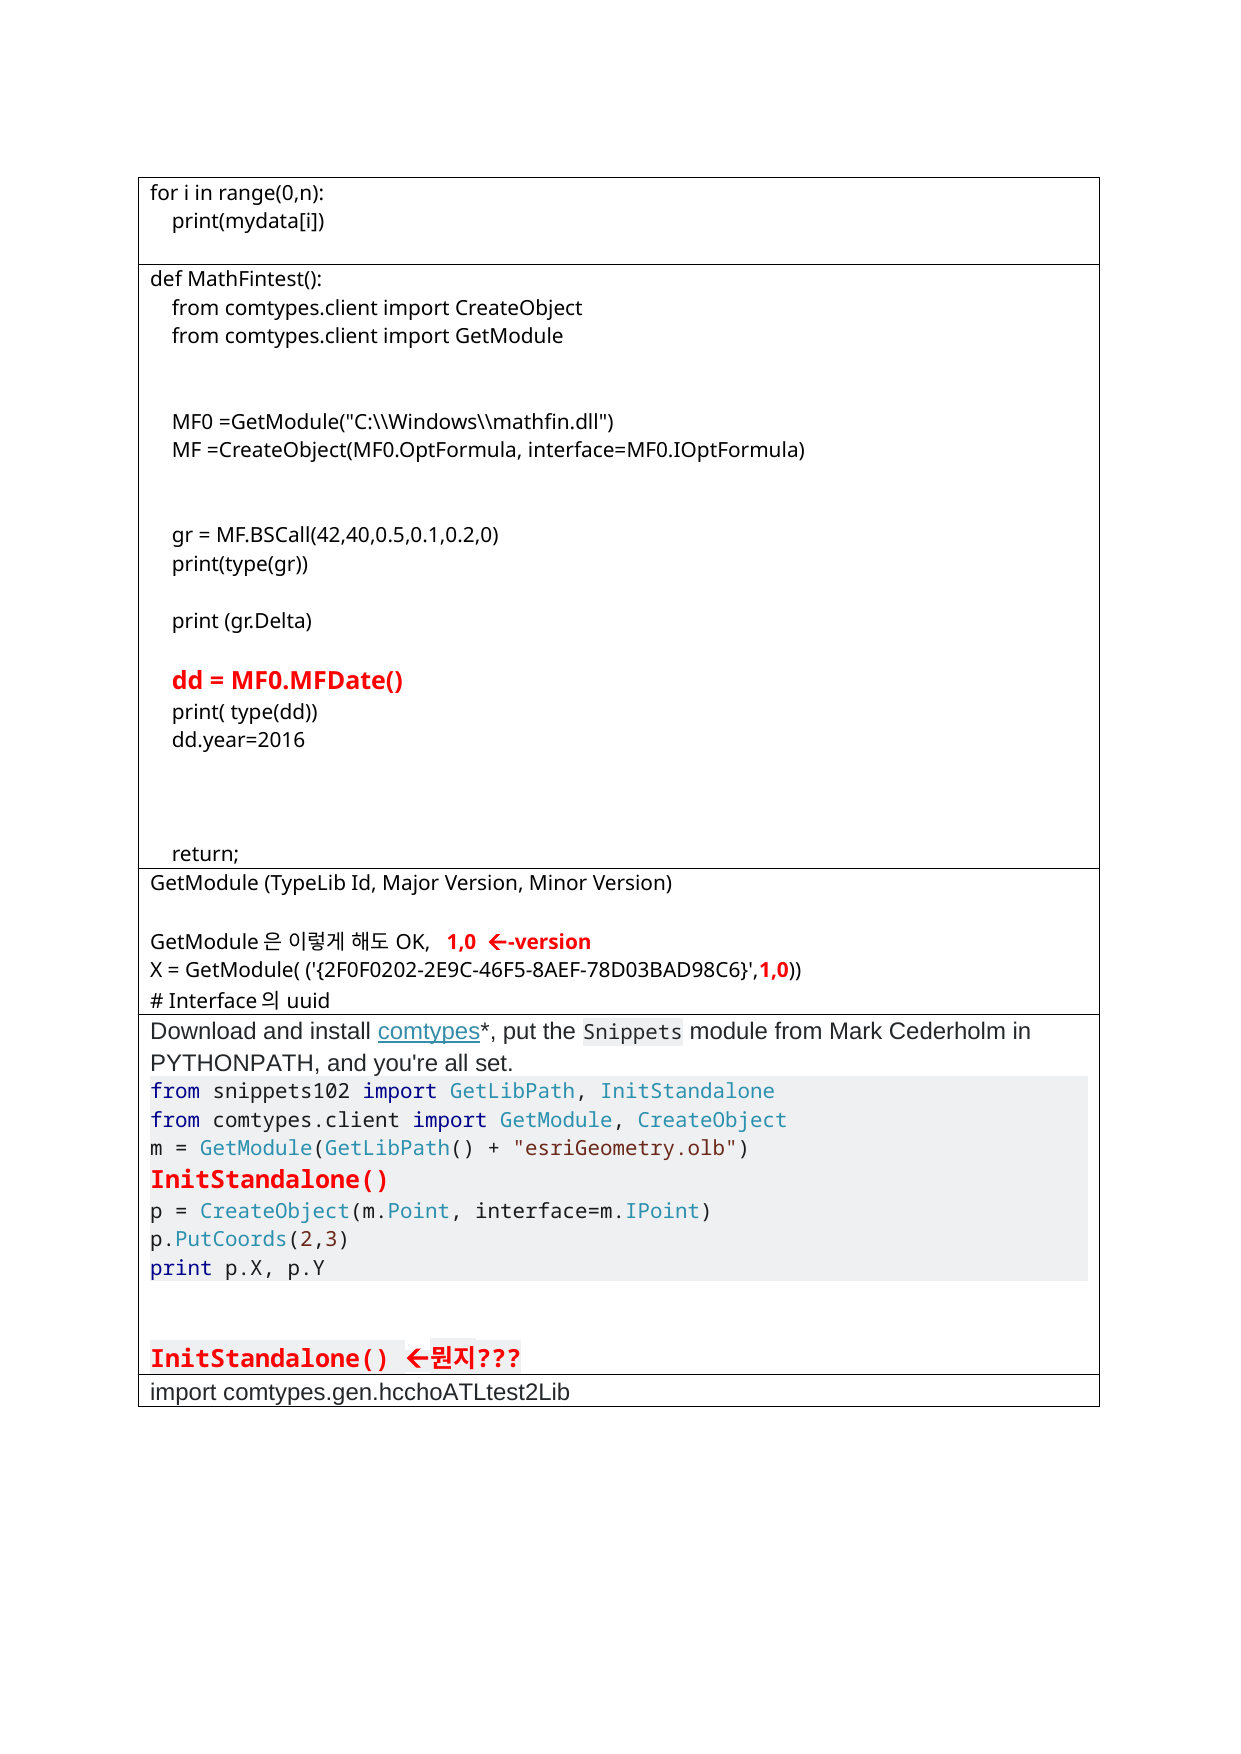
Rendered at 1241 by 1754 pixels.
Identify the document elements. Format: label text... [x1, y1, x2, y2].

table_cell def MathFintest(): from comtypes.client import CreateObject from comtypes.client import GetModule MF0 =GetModule("C:\\Windows\\mathfin.dll") MF =CreateObject(MF0.OptFormula, interface=MF0.IOptFormula) gr = MF.BSCall(42,40,0.5,0.1,0.2,0) print(type(gr)) print (gr.Delta) dd = MF0.MFDate() print( type(dd)) dd.year=2016 return; [139, 265, 1099, 867]
table_cell import comtypes.gen.hcchoATLtest2Lib [139, 1375, 1099, 1406]
table_cell GetModule (TypeLib Id, Major Version, Minor Version) GetModule은 이렇게 해도 OK, 1,0 -version X = GetModule( ('{2F0F0202-2E9C-46F5-8AEF-78D03BAD98C6}',1,0)) # Interface의 uuid [139, 869, 1099, 1014]
table_cell Download and install comtypes*, put the Snippets module from Mark Cederholm in PYTHONPATH, and you're all set. from snippets102 import GetLibPath, InitStandalone from comtypes.client import GetModule, CreateObject m = GetModule(GetLibPath() + "esriGeometry.olb") InitStandalone() p = CreateObject(m.Point, interface=m.IPoint) p.PutCoords(2,3) print p.X, p.Y InitStandalone() 뭔지??? [139, 1015, 1099, 1374]
